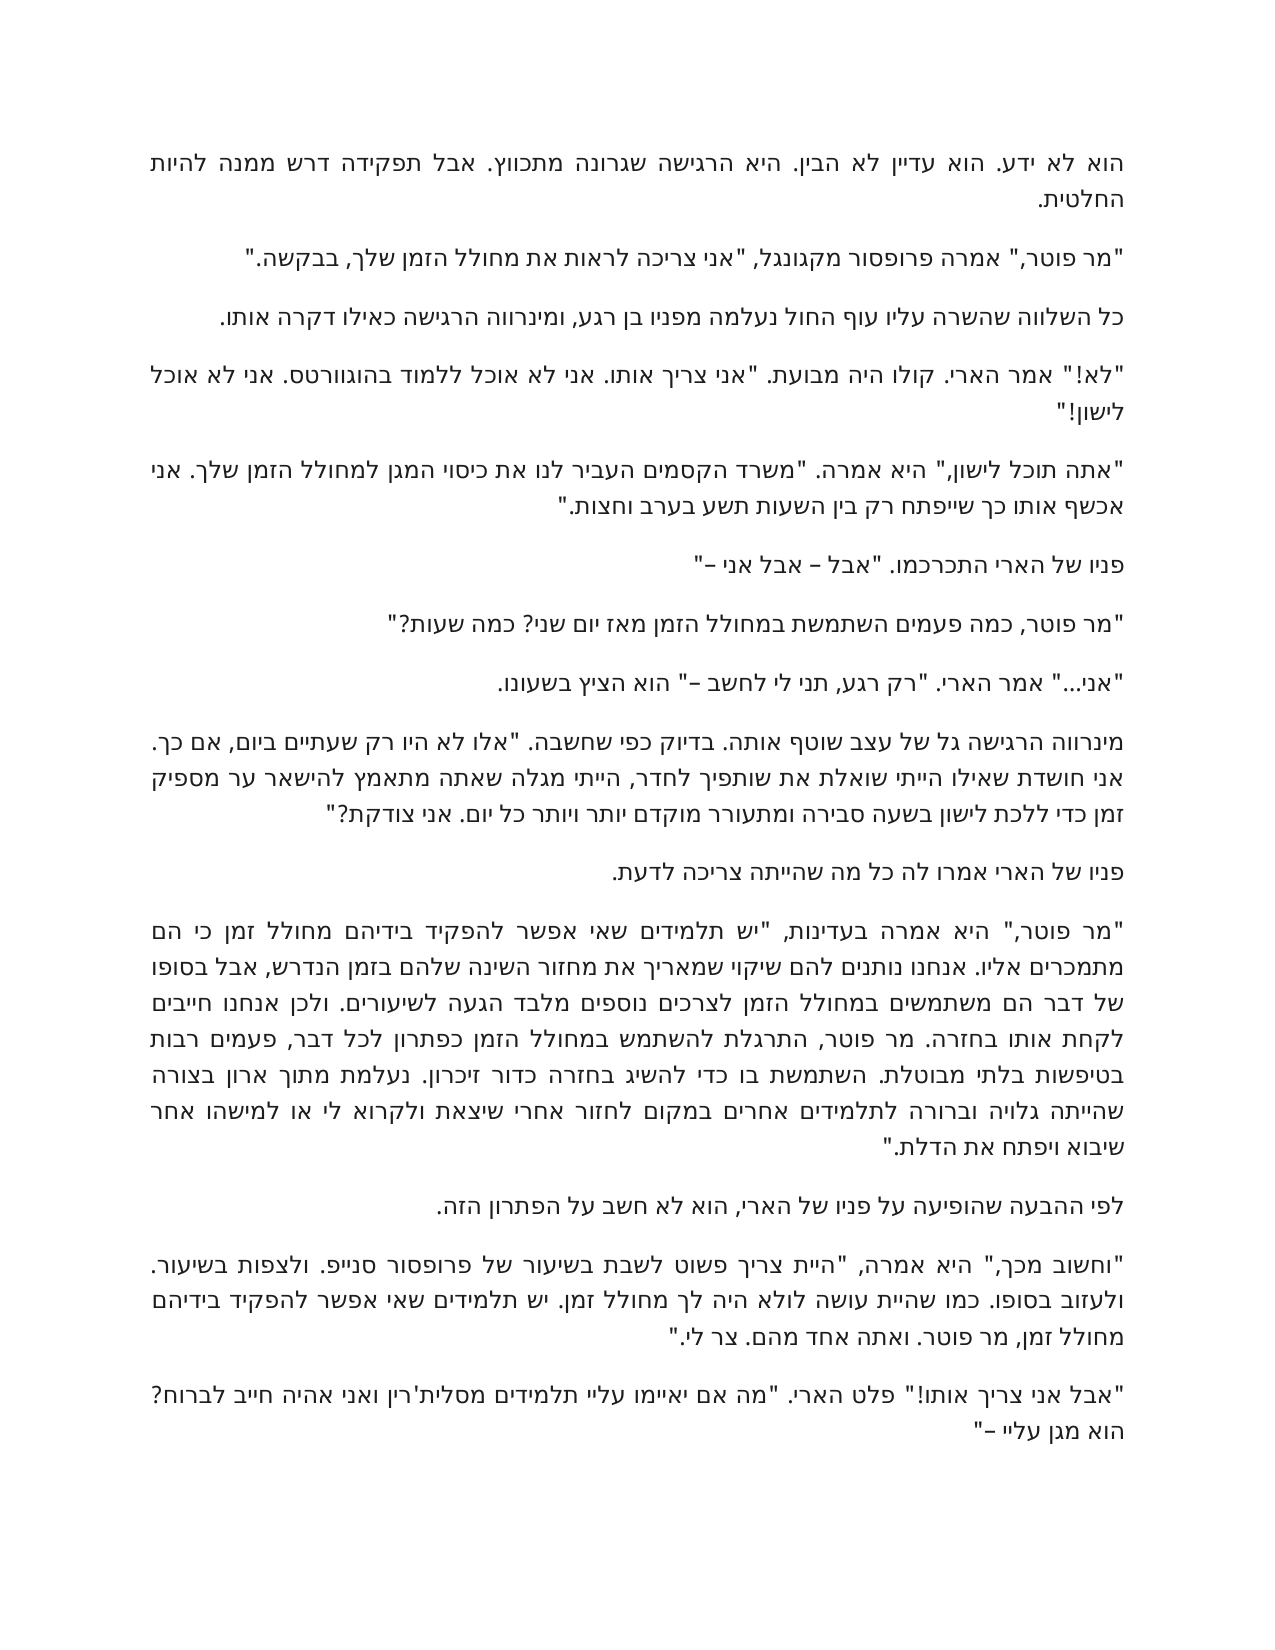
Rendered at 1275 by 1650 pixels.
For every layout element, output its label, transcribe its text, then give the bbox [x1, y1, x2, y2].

text "מר פוטר, כמה פעמים השתמשת במחולל הזמן מאז יום שני? כמה שעות?" [150, 611, 1125, 642]
text "מר פוטר," היא אמרה בעדינות, "יש תלמידים שאי אפשר להפקיד בידיהם מחולל זמן כי הם מתמכרים אליו. אנחנו נותנים להם שיקוי שמאריך את מחזור השינה שלהם בזמן הנדרש, אבל בסופו של דבר הם משתמשים במחולל הזמן לצרכים נוספים מלבד הגעה לשיעורים. ולכן אנחנו חייבים לקחת אותו בחזרה. מר פוטר, התרגלת להשתמש במחולל הזמן כפתרון לכל דבר, פעמים רבות בטיפשות בלתי מבוטלת. השתמשת בו כדי להשיג בחזרה כדור זיכרון. נעלמת מתוך ארון בצורה שהייתה גלויה וברורה לתלמידים אחרים במקום לחזור אחרי שיצאת ולקרוא לי או למישהו אחר שיבוא ויפתח את הדלת." [150, 918, 1125, 1165]
text "וחשוב מכך," היא אמרה, "היית צריך פשוט לשבת בשיעור של פרופסור סנייפ. ולצפות בשיעור. ולעזוב בסופו. כמו שהיית עושה לולא היה לך מחולל זמן. יש תלמידים שאי אפשר להפקיד בידיהם מחולל זמן, מר פוטר. ואתה אחד מהם. צר לי." [150, 1252, 1125, 1355]
text פניו של הארי אמרו לה כל מה שהייתה צריכה לדעת. [150, 859, 1125, 891]
text הוא לא ידע. הוא עדיין לא הבין. היא הרגישה שגרונה מתכווץ. אבל תפקידה דרש ממנה להיות החלטית. [150, 150, 1125, 217]
text כל השלווה שהשרה עליו עוף החול נעלמה מפניו בן רגע, ומינרווה הרגישה כאילו דקרה אותו. [150, 304, 1125, 335]
text "אתה תוכל לישון," היא אמרה. "משרד הקסמים העביר לנו את כיסוי המגן למחולל הזמן שלך. אני אכשף אותו כך שייפתח רק בין השעות תשע בערב וחצות." [150, 457, 1125, 524]
text "מר פוטר," אמרה פרופסור מקגונגל, "אני צריכה לראות את מחולל הזמן שלך, בבקשה." [150, 245, 1125, 276]
text "לא!" אמר הארי. קולו היה מבועת. "אני צריך אותו. אני לא אוכל ללמוד בהוגוורטס. אני לא אוכל לישון!" [150, 362, 1125, 430]
text מינרווה הרגישה גל של עצב שוטף אותה. בדיוק כפי שחשבה. "אלו לא היו רק שעתיים ביום, אם כך. אני חושדת שאילו הייתי שואלת את שותפיך לחדר, הייתי מגלה שאתה מתאמץ להישאר ער מספיק זמן כדי ללכת לישון בשעה סבירה ומתעורר מוקדם יותר ויותר כל יום. אני צודקת?" [150, 729, 1125, 832]
text "אבל אני צריך אותו!" פלט הארי. "מה אם יאיימו עליי תלמידים מסלית'רין ואני אהיה חייב לברוח? הוא מגן עליי –" [150, 1382, 1125, 1449]
text פניו של הארי התכרכמו. "אבל – אבל אני –" [150, 552, 1125, 583]
text "אני…" אמר הארי. "רק רגע, תני לי לחשב –" הוא הציץ בשעונו. [150, 670, 1125, 701]
text לפי ההבעה שהופיעה על פניו של הארי, הוא לא חשב על הפתרון הזה. [150, 1193, 1125, 1224]
